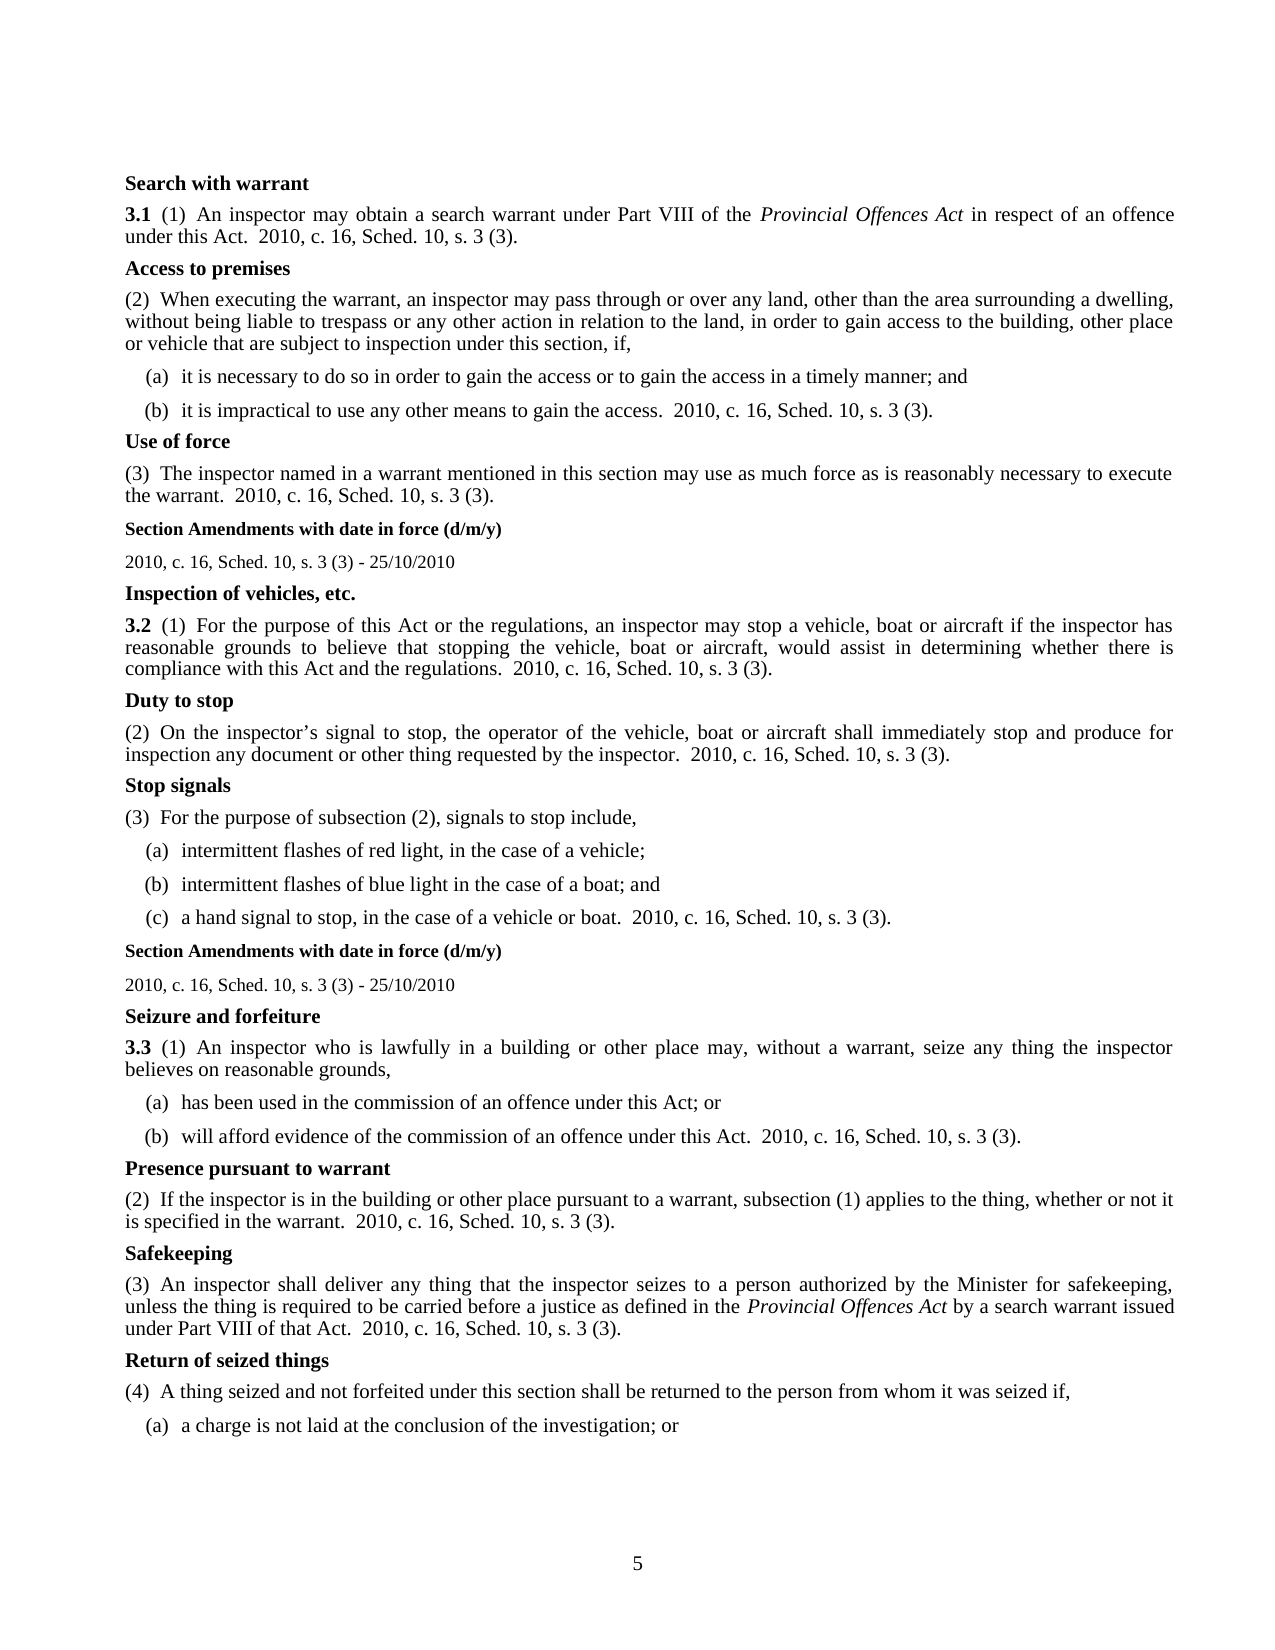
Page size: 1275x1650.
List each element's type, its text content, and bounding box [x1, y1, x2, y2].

text Duty to stop [125, 693, 1175, 711]
text 2010, c. 16, Sched. 10, s. 3 (3) - 25/10/2010 [125, 974, 1175, 996]
text (a) it is necessary to do so in order to gain the access or to gain the access in a timely manner; and [125, 366, 1175, 388]
text Use of force [125, 434, 1175, 453]
text (b) it is impractical to use any other means to gain the access. 2010, c. 16, Sched. 10, s. 3 (3). [125, 399, 1175, 421]
text (a) has been used in the commission of an offence under this Act; or [125, 1092, 1175, 1114]
text (2) When executing the warrant, an inspector may pass through or over any land, other than the area surrounding a dwelling, without being liable to trespass or any other action in relation to the land, in order to gain access to the building, other place or vehicle that are subject to inspection under this section, if, [125, 289, 1175, 355]
text (3) For the purpose of subsection (2), signals to stop include, [125, 807, 1175, 829]
text Safekeeping [125, 1245, 1175, 1264]
text Search with warrant [125, 175, 1175, 194]
text (b) intermittent flashes of blue light in the case of a boat; and [125, 874, 1175, 896]
text Inspection of vehicles, etc. [125, 586, 1175, 604]
text (2) If the inspector is in the building or other place pursuant to a warrant, subsection (1) applies to the thing, whether or not it is specified in the warrant. 2010, c. 16, Sched. 10, s. 3 (3). [125, 1189, 1175, 1233]
text (3) The inspector named in a warrant mentioned in this section may use as much force as is reasonably necessary to execute the warrant. 2010, c. 16, Sched. 10, s. 3 (3). [125, 463, 1175, 507]
text 3.2 (1) For the purpose of this Act or the regulations, an inspector may stop a vehicle, boat or aircraft if the inspector has reasonable grounds to believe that stopping the vehicle, boat or aircraft, would assist in determining whether there is compliance with this Act and the regulations. 2010, c. 16, Sched. 10, s. 3 (3). [125, 615, 1175, 680]
text Return of seized things [125, 1352, 1175, 1371]
text Section Amendments with date in force (d/m/y) [125, 518, 1175, 540]
text (a) intermittent flashes of red light, in the case of a vehicle; [125, 840, 1175, 862]
text Section Amendments with date in force (d/m/y) [125, 940, 1175, 962]
text (4) A thing seized and not forfeited under this section shall be returned to the person from whom it was seized if, [125, 1381, 1175, 1403]
text Access to premises [125, 260, 1175, 279]
text Presence pursuant to warrant [125, 1160, 1175, 1179]
text (b) will afford evidence of the commission of an offence under this Act. 2010, c. 16, Sched. 10, s. 3 (3). [125, 1126, 1175, 1147]
text 2010, c. 16, Sched. 10, s. 3 (3) - 25/10/2010 [125, 551, 1175, 573]
text 3.1 (1) An inspector may obtain a search warrant under Part VIII of the Provincial Offences Act in respect of an offence under this Act. 2010, c. 16, Sched. 10, s. 3 (3). [125, 204, 1175, 248]
text (a) a charge is not laid at the conclusion of the investigation; or [125, 1414, 1175, 1436]
text 3.3 (1) An inspector who is lawfully in a building or other place may, without a warrant, seize any thing the inspector believes on reasonable grounds, [125, 1037, 1175, 1081]
text (c) a hand signal to stop, in the case of a vehicle or boat. 2010, c. 16, Sched. 10, s. 3 (3). [125, 907, 1175, 929]
text Stop signals [125, 778, 1175, 797]
text (3) An inspector shall deliver any thing that the inspector seizes to a person authorized by the Minister for safekeeping, unless the thing is required to be carried before a justice as defined in the Provincial Offences Act by a search warrant issued under Part VIII of that Act. 2010, c. 16, Sched. 10, s. 3 (3). [125, 1274, 1175, 1339]
text Seizure and forfeiture [125, 1008, 1175, 1027]
text (2) On the inspector’s signal to stop, the operator of the vehicle, boat or aircraft shall immediately stop and produce for inspection any document or other thing requested by the inspector. 2010, c. 16, Sched. 10, s. 3 (3). [125, 722, 1175, 765]
